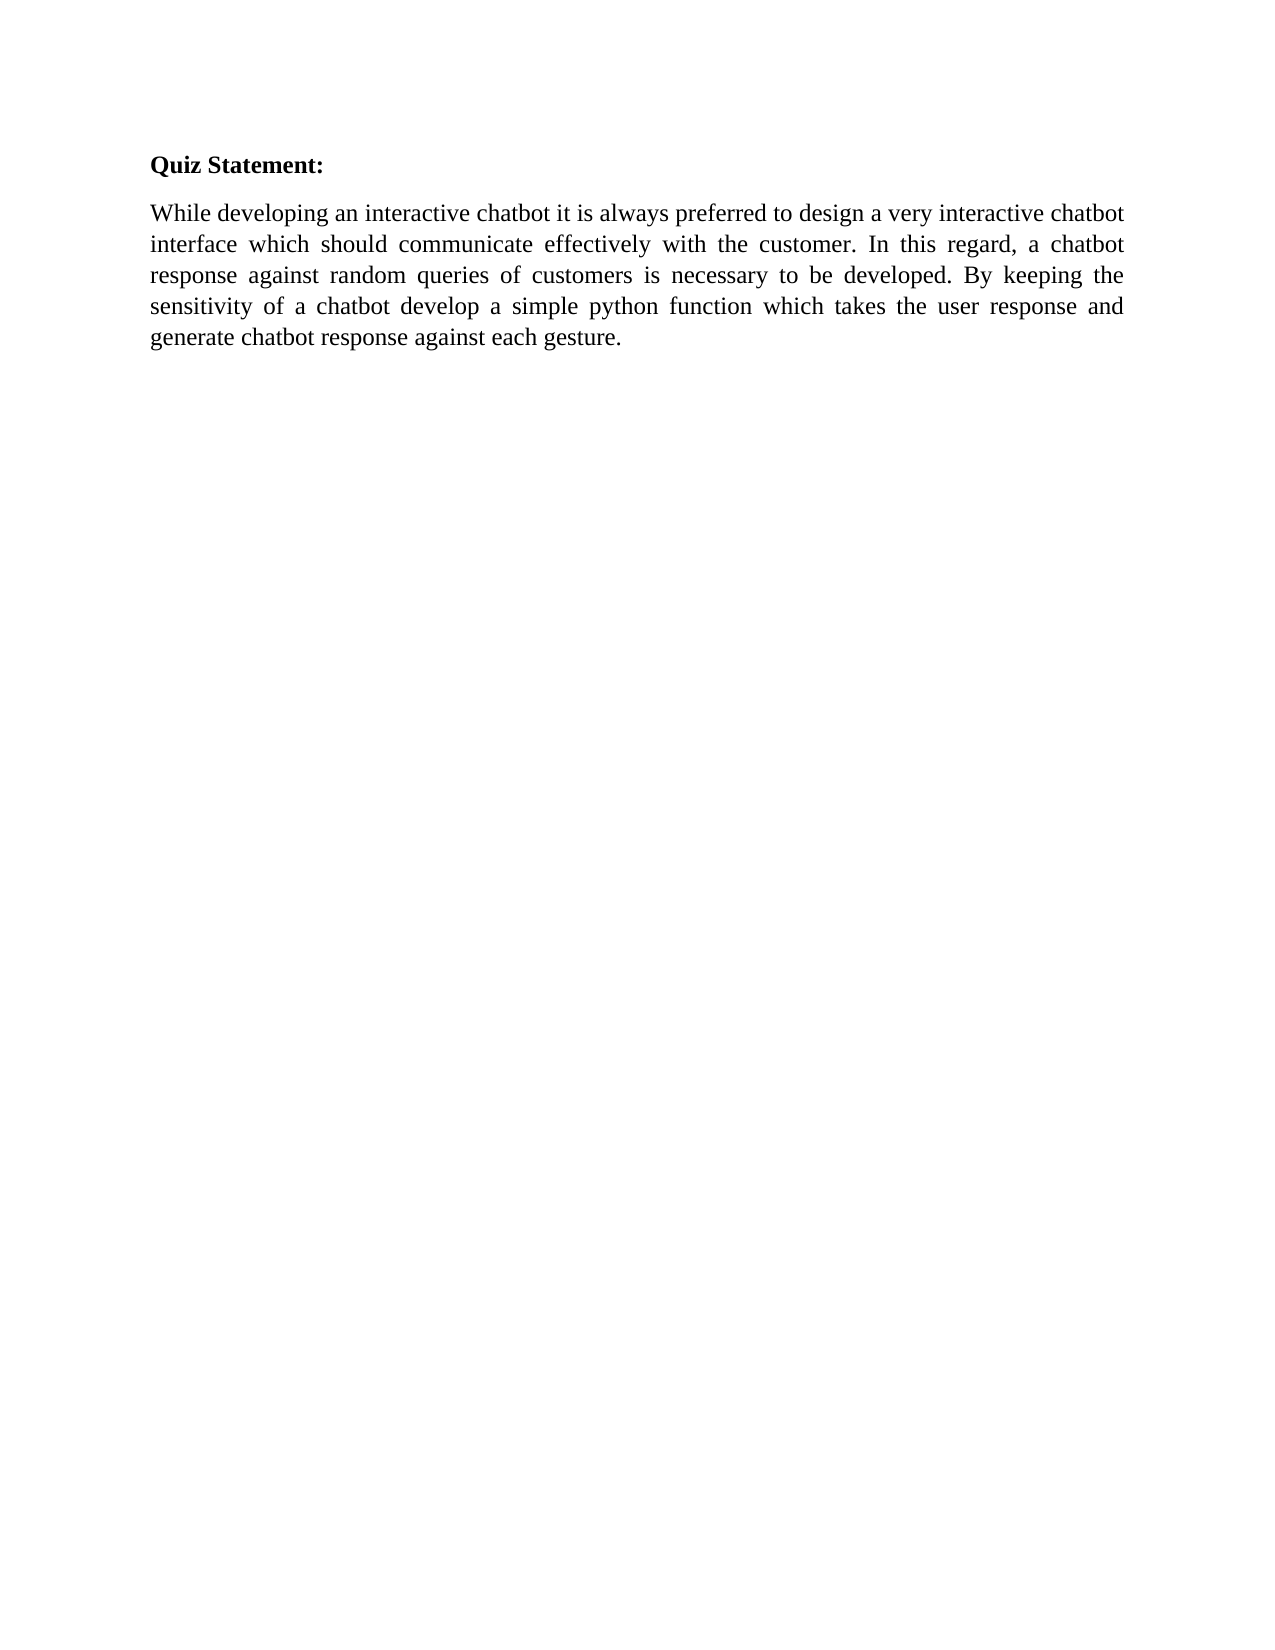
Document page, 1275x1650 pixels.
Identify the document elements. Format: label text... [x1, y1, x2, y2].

text Quiz Statement: [150, 150, 1125, 179]
text While developing an interactive chatbot it is always preferred to design a very interactive chatbot interface which should communicate effectively with the customer. In this regard, a chatbot response against random queries of customers is necessary to be developed. By keeping the sensitivity of a chatbot develop a simple python function which takes the user response and generate chatbot response against each gesture. [150, 198, 1125, 351]
